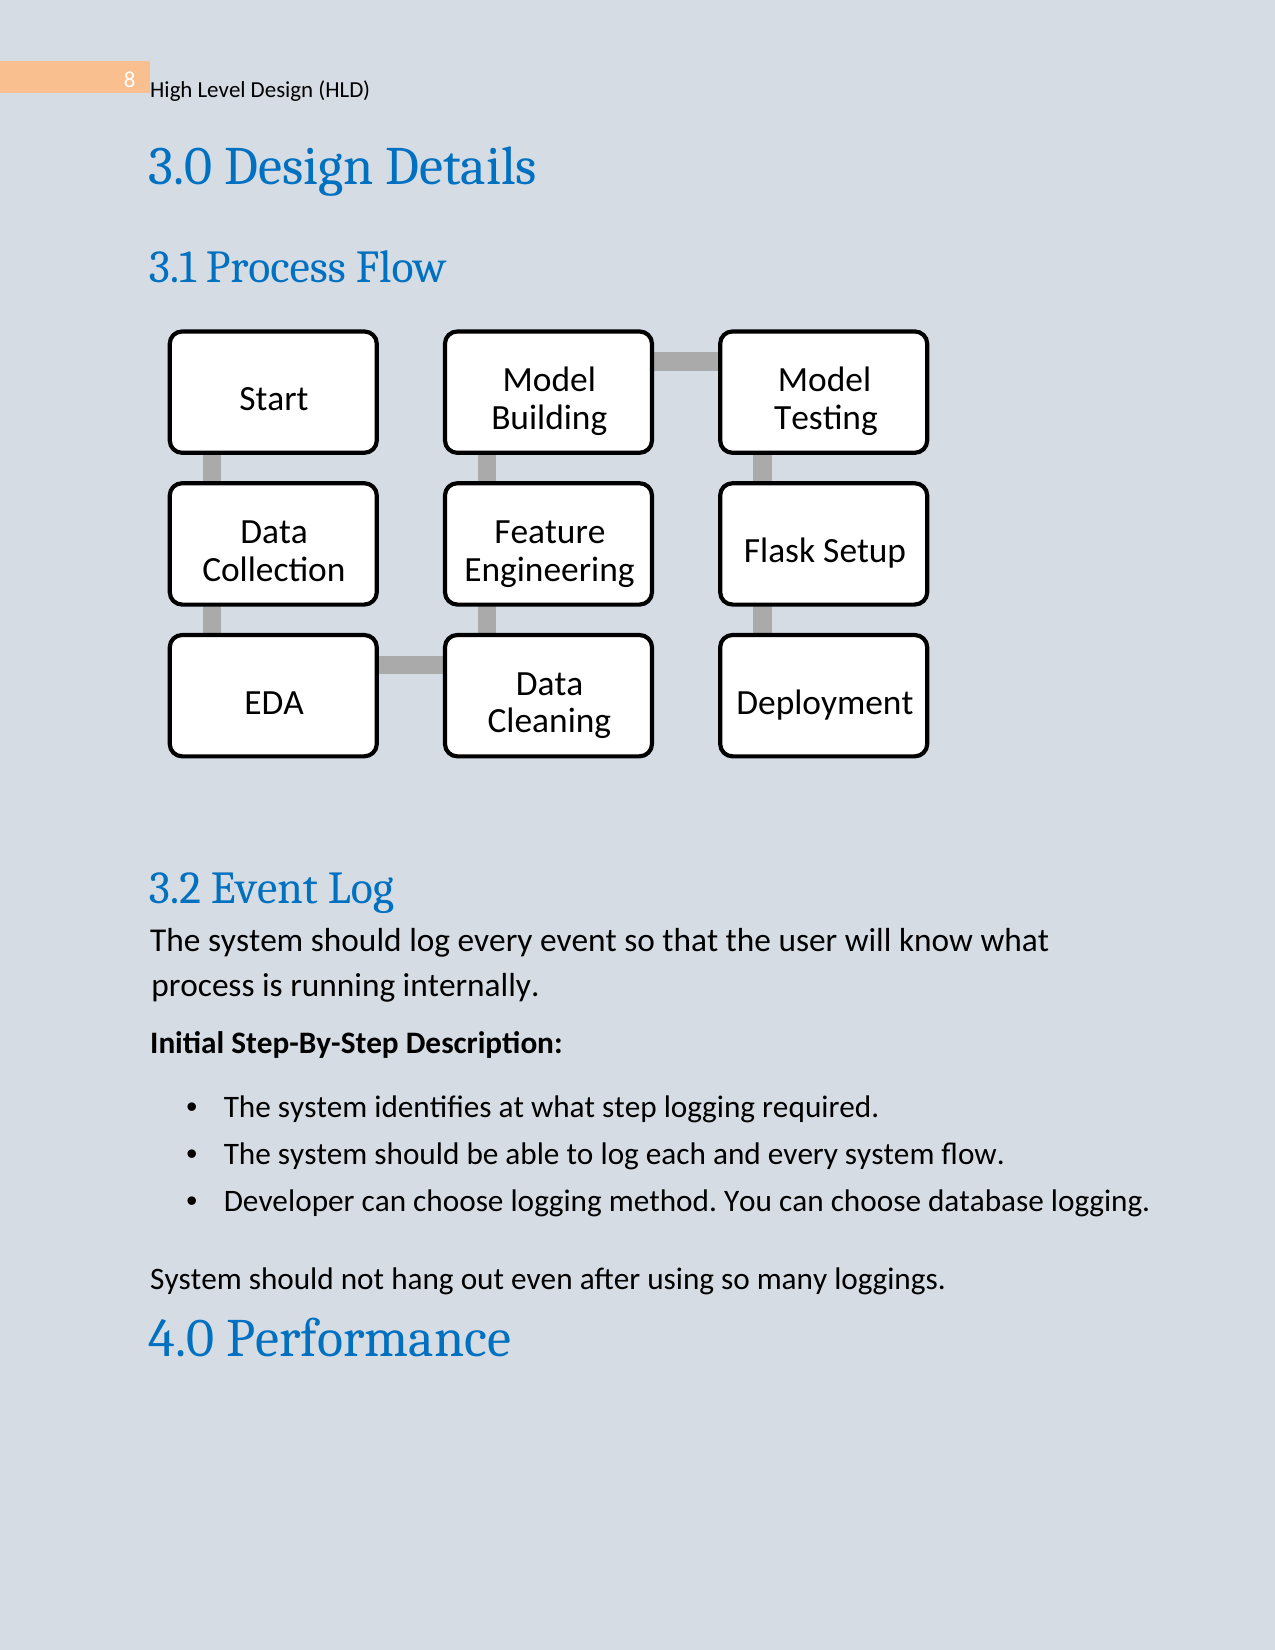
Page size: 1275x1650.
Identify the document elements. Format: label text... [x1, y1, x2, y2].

subtitle 3.0 Design Details [148, 135, 1173, 198]
list The system should be able to log each and every system flow. [186, 1134, 1152, 1172]
text Initial Step-By-Step Description: [150, 1023, 1173, 1061]
subtitle 3.1 Process Flow [148, 241, 1173, 293]
subtitle 4.0 Performance [148, 1308, 1173, 1370]
list Developer can choose logging method. You can choose database logging. [186, 1181, 1152, 1219]
text The system should log every event so that the user will know what process is running internally. [150, 919, 1125, 1005]
list The system identifies at what step logging required. [186, 1087, 1152, 1125]
text System should not hang out even after using so many loggings. [150, 1259, 1152, 1297]
subtitle 3.2 Event Log [148, 862, 1173, 914]
